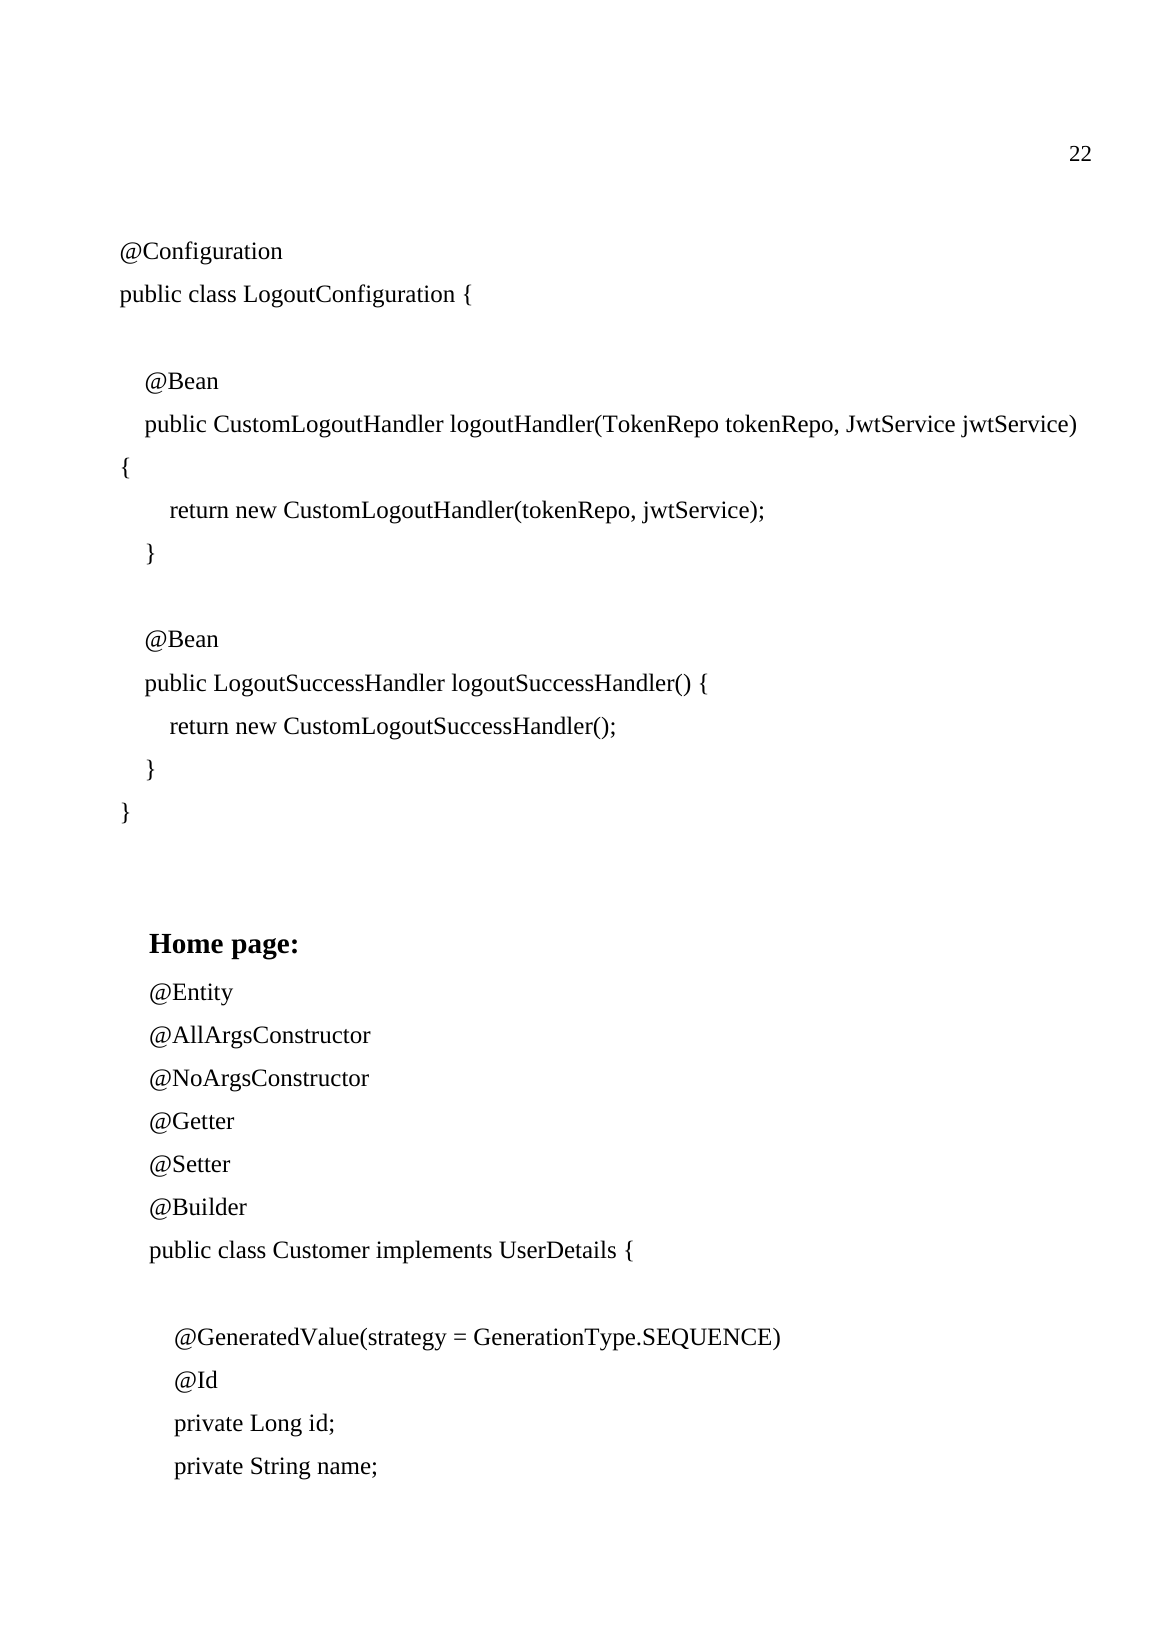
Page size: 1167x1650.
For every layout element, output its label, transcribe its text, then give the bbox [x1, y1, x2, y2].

subtitle Home page: [149, 926, 1049, 960]
subtitle @AllArgsConstructor [149, 1020, 1049, 1048]
subtitle @Entity [149, 977, 1049, 1005]
subtitle @Configuration public class LogoutConfiguration { @Bean public CustomLogoutHandler logoutHandler(TokenRepo tokenRepo, JwtService jwtService) { return new CustomLogoutHandler(tokenRepo, jwtService); } @Bean public LogoutSuccessHandler logoutSuccessHandler() { return new CustomLogoutSuccessHandler(); } } [119, 236, 1092, 826]
subtitle public class Customer implements UserDetails { [149, 1235, 1049, 1264]
subtitle @NoArgsConstructor [149, 1063, 1049, 1092]
subtitle @GeneratedValue(strategy = GenerationType.SEQUENCE) [149, 1322, 1049, 1350]
subtitle @Id [149, 1365, 1049, 1393]
subtitle @Getter [149, 1106, 1049, 1135]
subtitle @Setter [149, 1149, 1049, 1178]
subtitle @Builder [149, 1192, 1049, 1221]
subtitle private Long id; [149, 1408, 1049, 1437]
subtitle private String name; [149, 1451, 1049, 1480]
